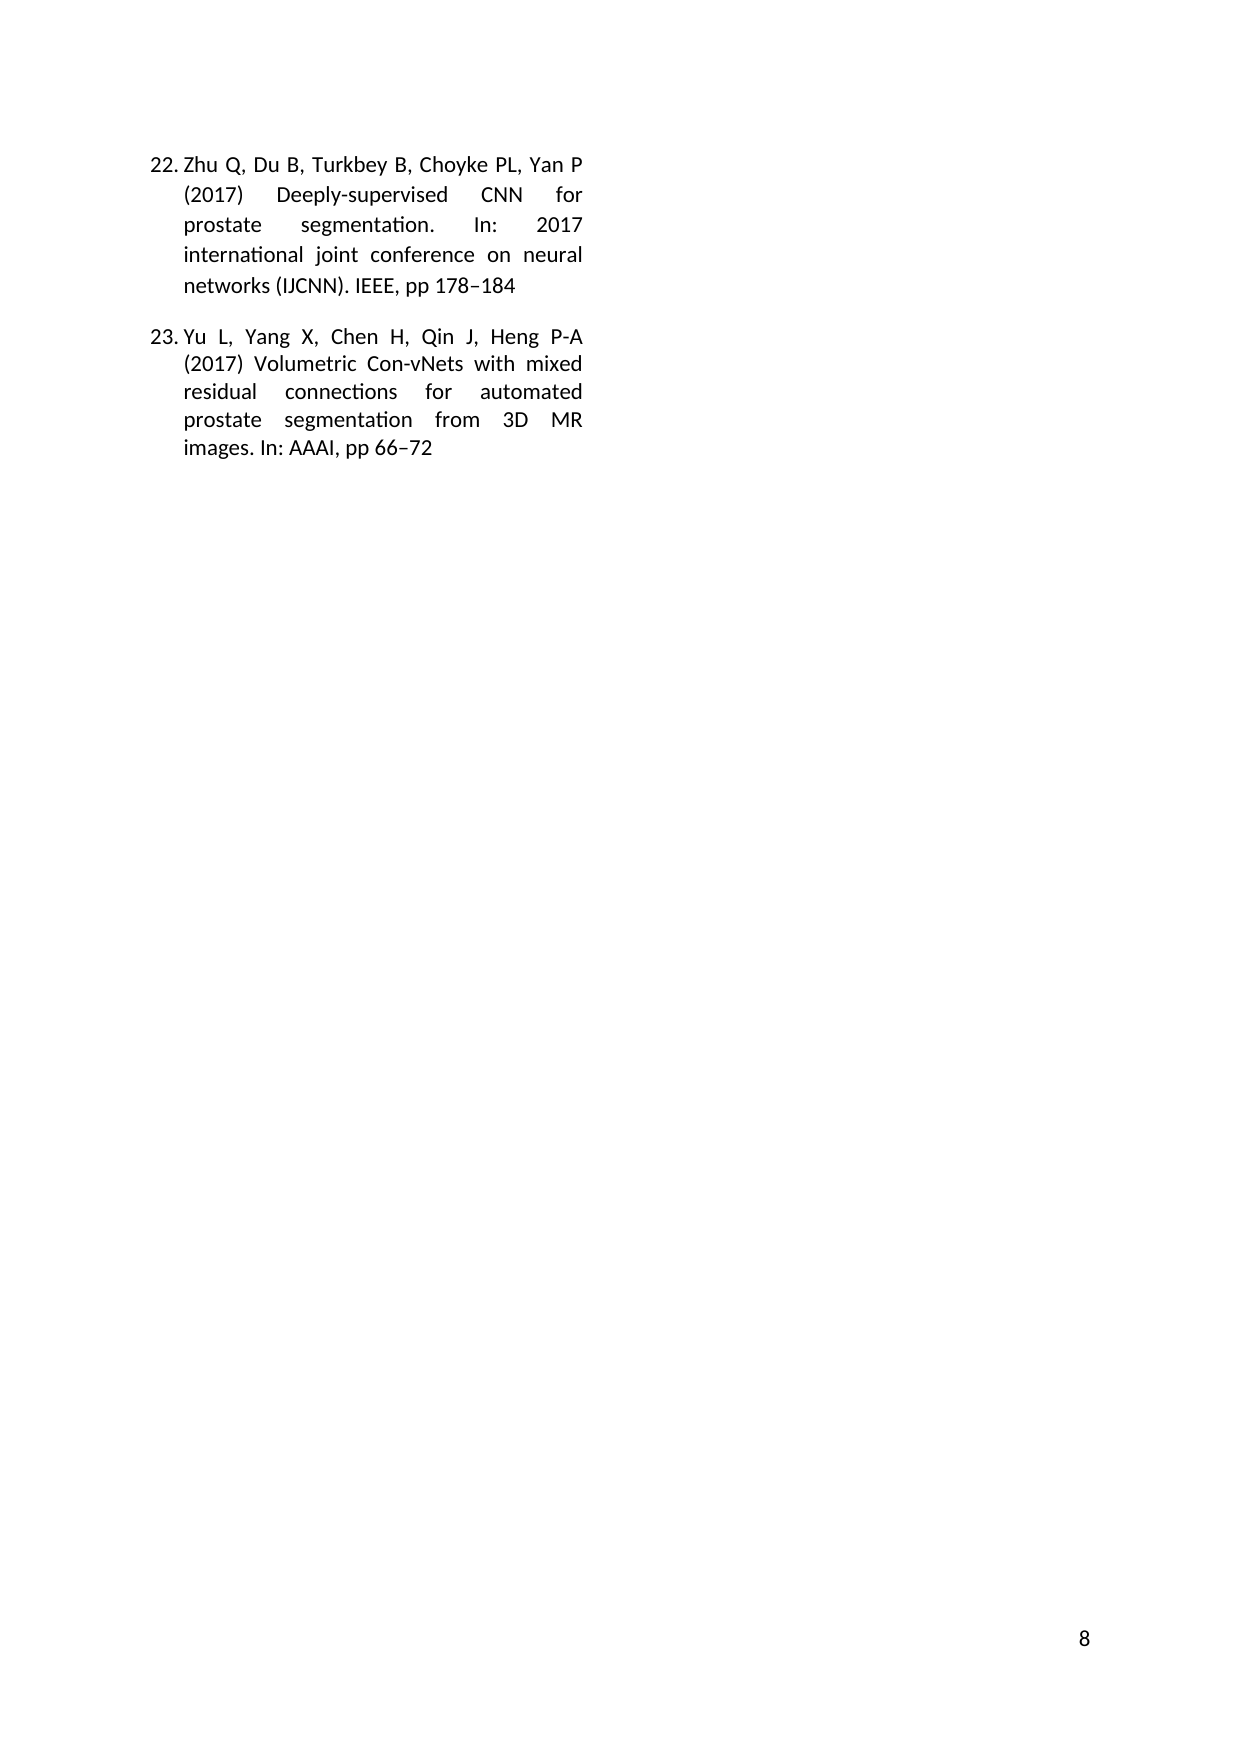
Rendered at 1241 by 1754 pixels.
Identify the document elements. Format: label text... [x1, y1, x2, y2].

list Zhu Q, Du B, Turkbey B, Choyke PL, Yan P (2017) Deeply-supervised CNN for prostate segmentation. In: 2017 international joint conference on neural networks (IJCNN). IEEE, pp 178–184 [150, 150, 583, 299]
list Yu L, Yang X, Chen H, Qin J, Heng P-A (2017) Volumetric Con-vNets with mixed residual connections for automated prostate segmentation from 3D MR images. In: AAAI, pp 66–72 [150, 322, 583, 461]
